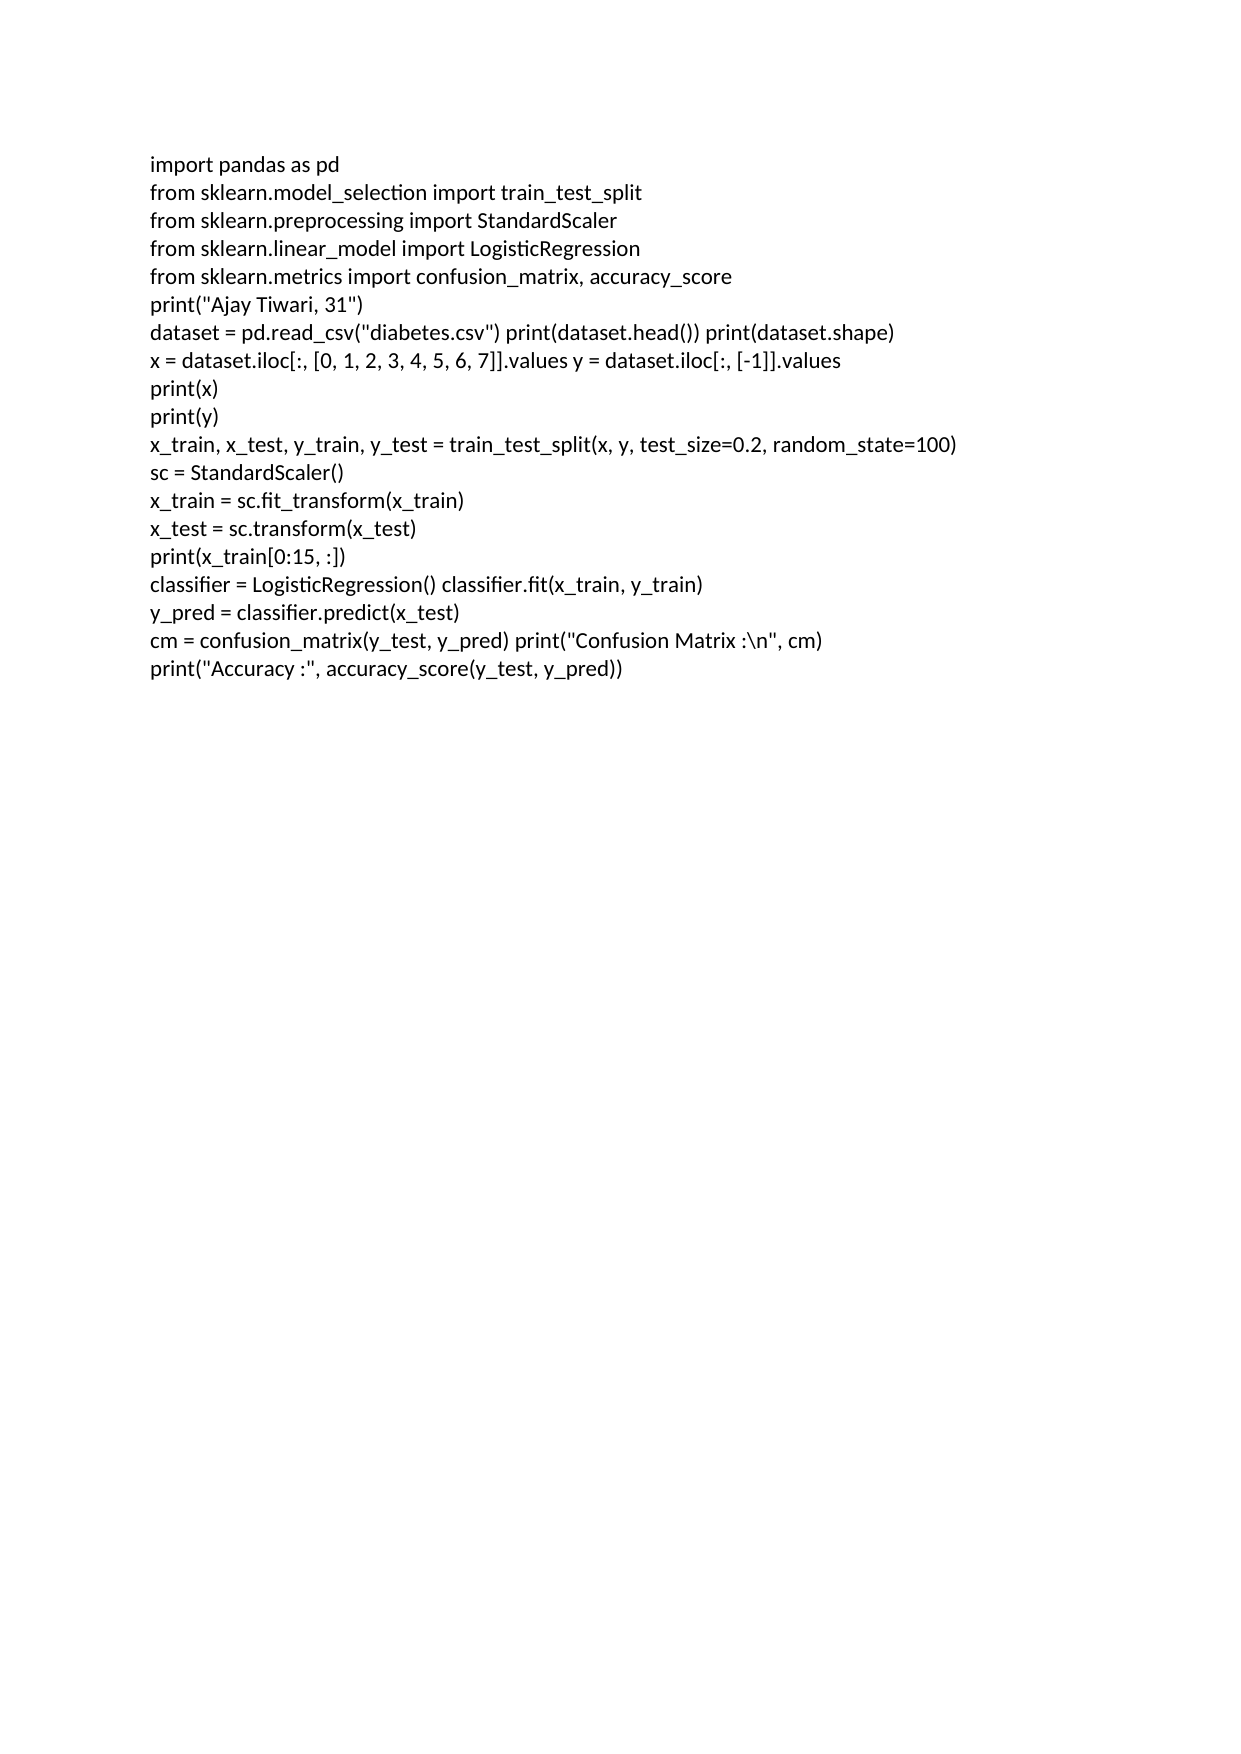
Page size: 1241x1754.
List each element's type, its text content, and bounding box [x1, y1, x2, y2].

text print(y) [150, 402, 1090, 430]
text cm = confusion_matrix(y_test, y_pred) print("Confusion Matrix :\n", cm) [150, 626, 1090, 654]
text x_test = sc.transform(x_test) [150, 514, 1090, 542]
text from sklearn.preprocessing import StandardScaler [150, 206, 1090, 234]
text from sklearn.model_selection import train_test_split [150, 178, 1090, 206]
text x = dataset.iloc[:, [0, 1, 2, 3, 4, 5, 6, 7]].values y = dataset.iloc[:, [-1]].values [150, 346, 1090, 374]
text dataset = pd.read_csv("diabetes.csv") print(dataset.head()) print(dataset.shape) [150, 318, 1090, 346]
text print(x_train[0:15, :]) [150, 542, 1090, 570]
text classifier = LogisticRegression() classifier.fit(x_train, y_train) [150, 570, 1090, 598]
text print("Accuracy :", accuracy_score(y_test, y_pred)) [150, 654, 1090, 682]
text from sklearn.linear_model import LogisticRegression [150, 234, 1090, 262]
text x_train = sc.fit_transform(x_train) [150, 486, 1090, 514]
text x_train, x_test, y_train, y_test = train_test_split(x, y, test_size=0.2, random_state=100) [150, 430, 1090, 458]
text import pandas as pd [150, 150, 1090, 178]
text print("Ajay Tiwari, 31") [150, 290, 1090, 318]
text sc = StandardScaler() [150, 458, 1090, 486]
text from sklearn.metrics import confusion_matrix, accuracy_score [150, 262, 1090, 290]
text y_pred = classifier.predict(x_test) [150, 598, 1090, 626]
text print(x) [150, 374, 1090, 402]
